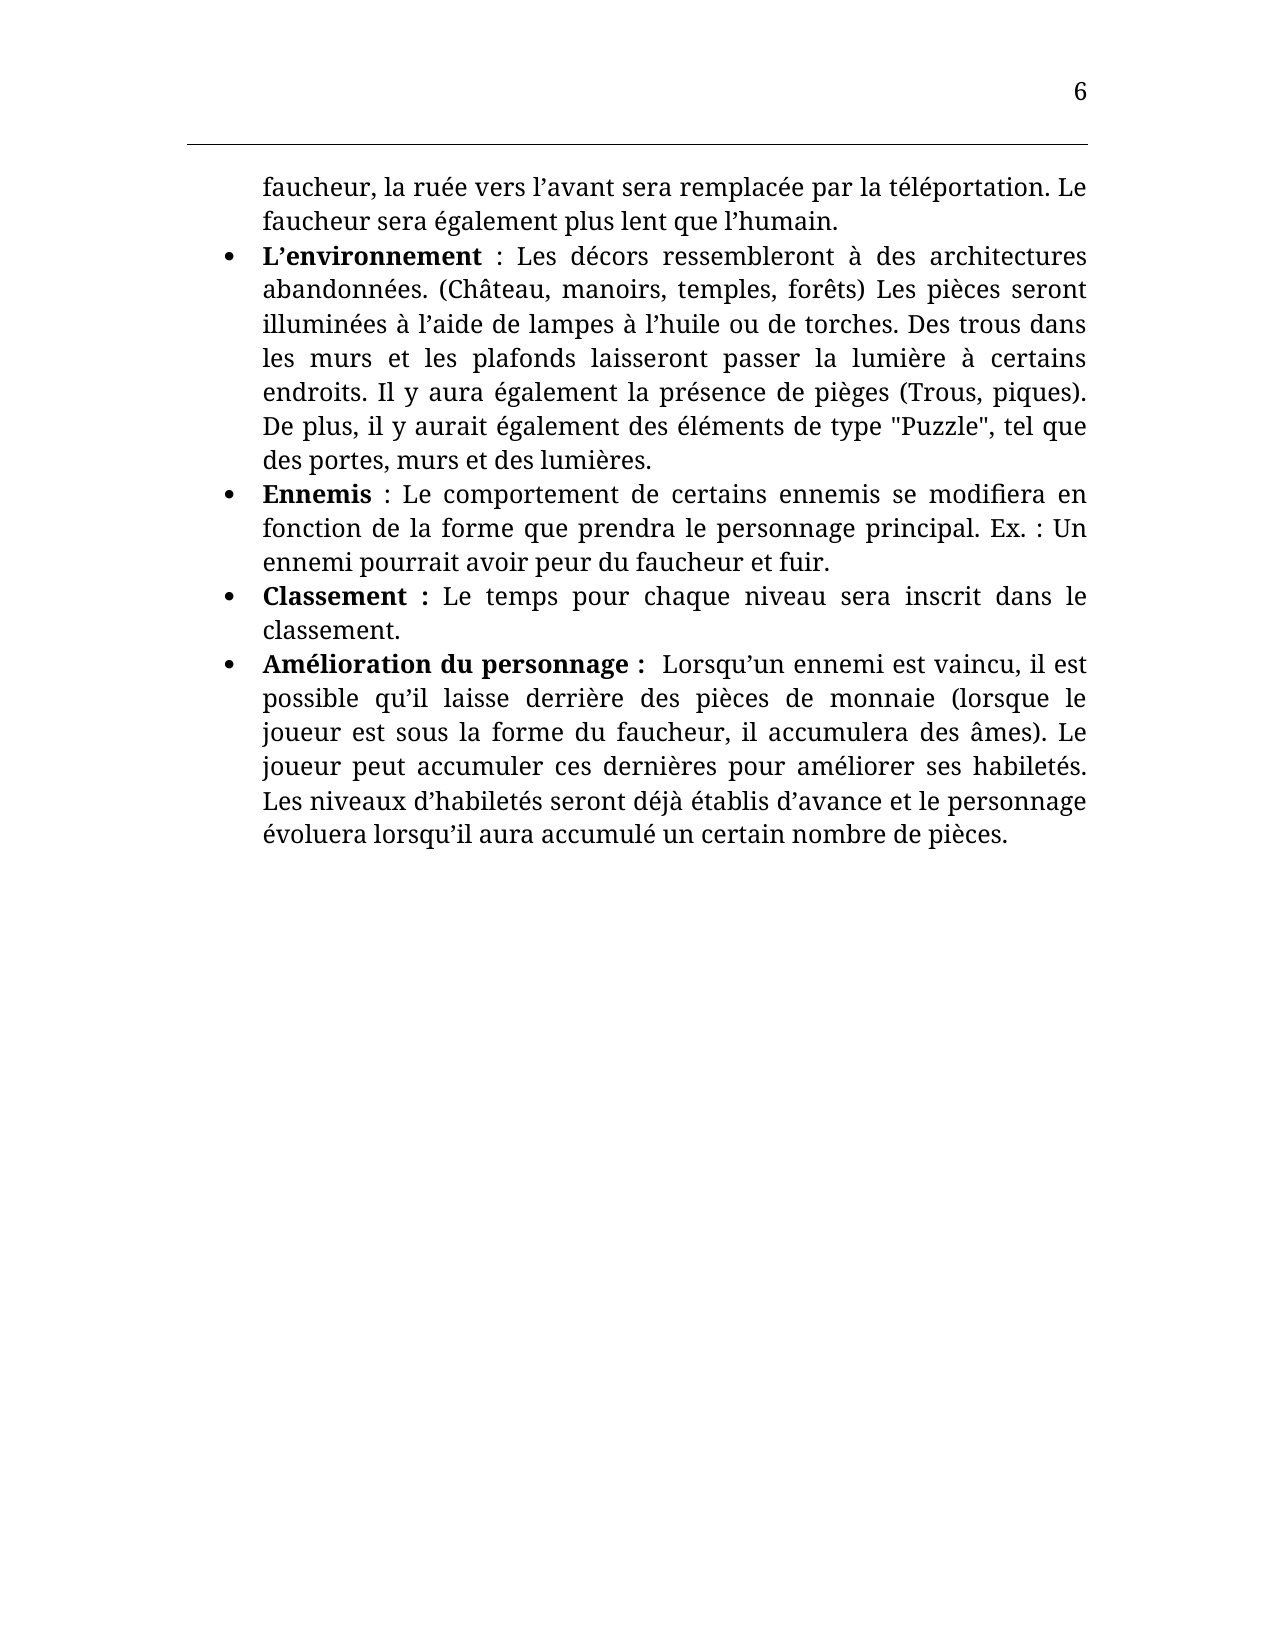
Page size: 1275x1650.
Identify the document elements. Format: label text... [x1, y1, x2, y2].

list L’environnement : Les décors ressembleront à des architectures abandonnées. (Château, manoirs, temples, forêts) Les pièces seront illuminées à l’aide de lampes à l’huile ou de torches. Des trous dans les murs et les plafonds laisseront passer la lumière à certains endroits. Il y aura également la présence de pièges (Trous, piques). De plus, il y aurait également des éléments de type "Puzzle", tel que des portes, murs et des lumières. [225, 238, 1088, 477]
list Classement : Le temps pour chaque niveau sera inscrit dans le classement. [225, 579, 1088, 647]
list Amélioration du personnage : Lorsqu’un ennemi est vaincu, il est possible qu’il laisse derrière des pièces de monnaie (lorsque le joueur est sous la forme du faucheur, il accumulera des âmes). Le joueur peut accumuler ces dernières pour améliorer ses habiletés. Les niveaux d’habiletés seront déjà établis d’avance et le personnage évoluera lorsqu’il aura accumulé un certain nombre de pièces. [225, 647, 1088, 851]
list Ennemis : Le comportement de certains ennemis se modifiera en fonction de la forme que prendra le personnage principal. Ex. : Un ennemi pourrait avoir peur du faucheur et fuir. [225, 477, 1088, 579]
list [225, 170, 1088, 238]
